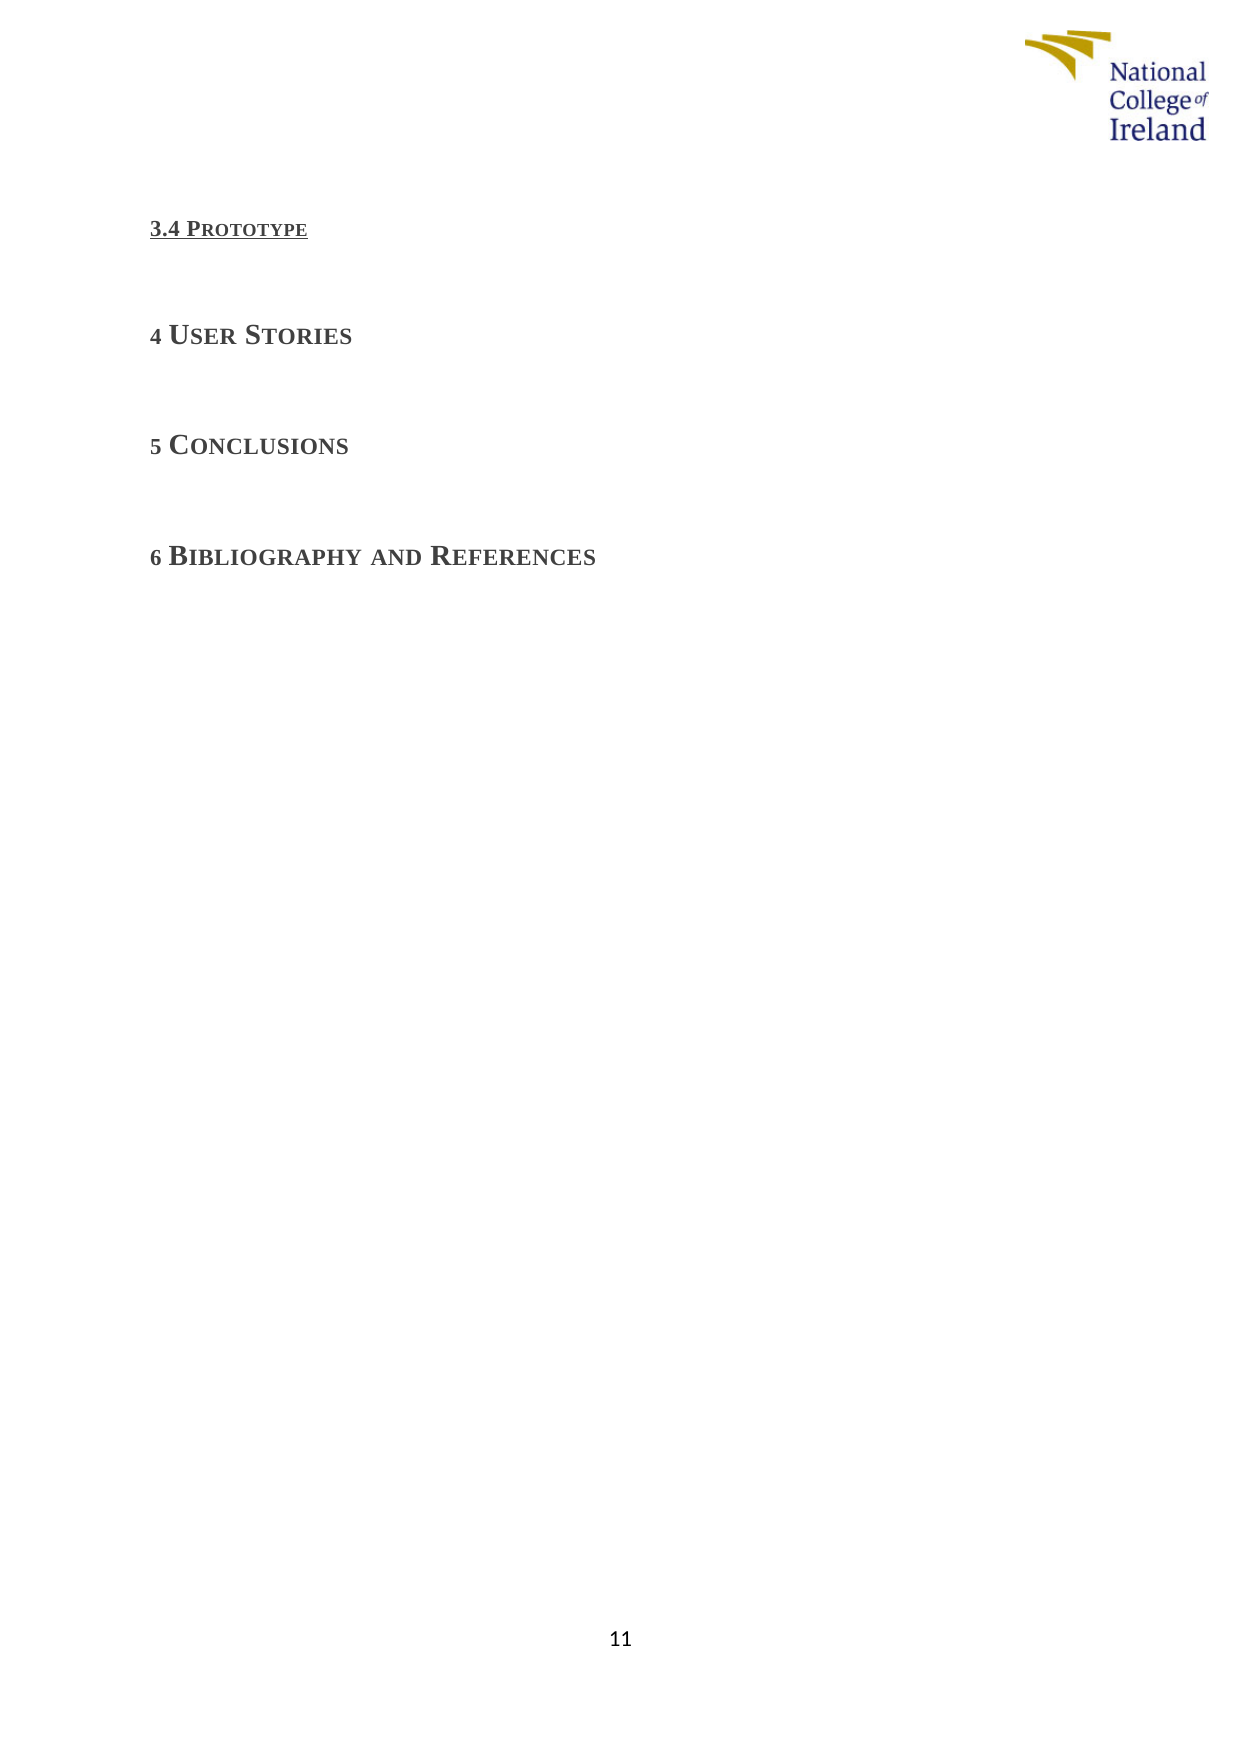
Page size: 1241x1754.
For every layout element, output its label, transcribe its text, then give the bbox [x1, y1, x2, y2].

text 5 Conclusions [150, 427, 1090, 461]
text 4 User Stories [150, 317, 1090, 351]
text 6 Bibliography and References [150, 538, 1090, 571]
text 3.4 Prototype [150, 215, 1090, 241]
picture [1025, 30, 1209, 141]
